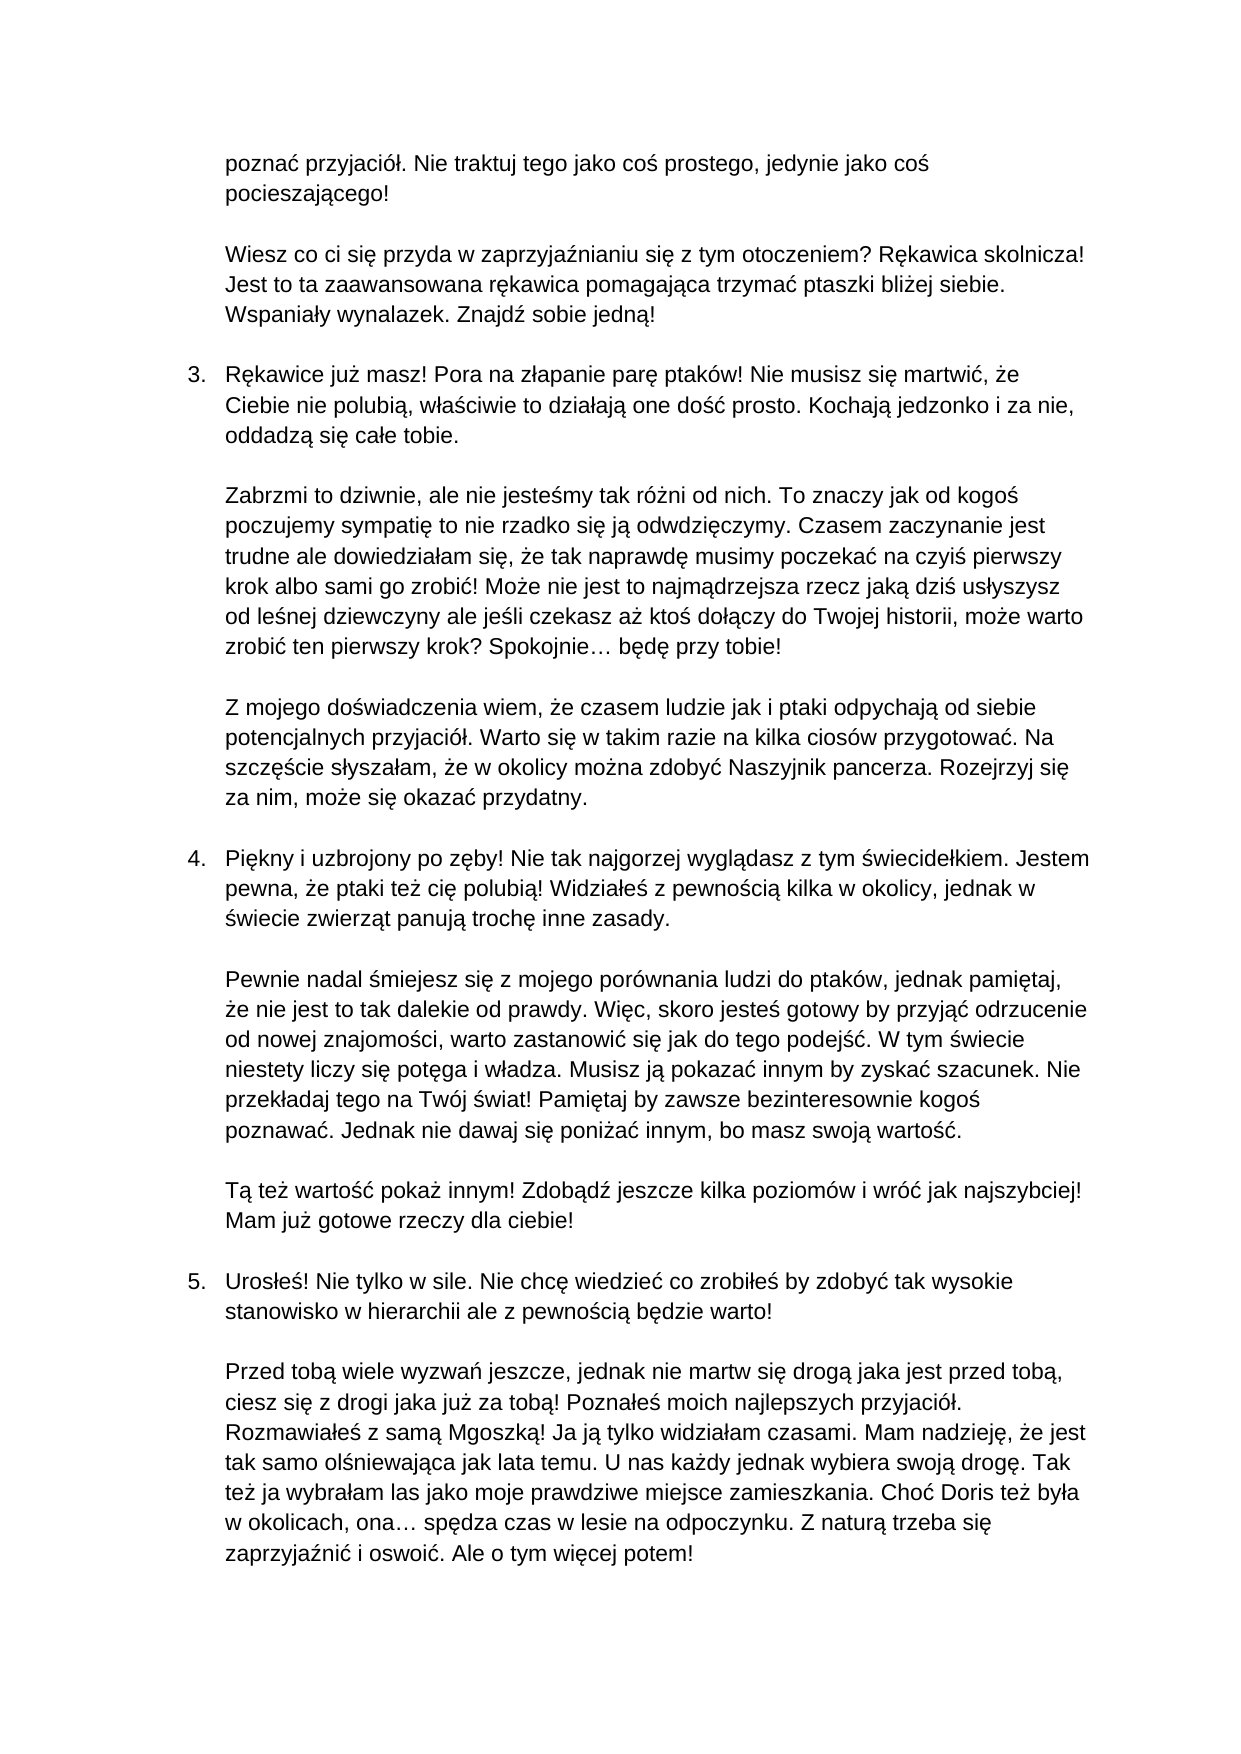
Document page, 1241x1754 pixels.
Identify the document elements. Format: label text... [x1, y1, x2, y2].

list Piękny i uzbrojony po zęby! Nie tak najgorzej wyglądasz z tym świecidełkiem. Jestem pewna, że ptaki też cię polubią! Widziałeś z pewnością kilka w okolicy, jednak w świecie zwierząt panują trochę inne zasady. Pewnie nadal śmiejesz się z mojego porównania ludzi do ptaków, jednak pamiętaj, że nie jest to tak dalekie od prawdy. Więc, skoro jesteś gotowy by przyjąć odrzucenie od nowej znajomości, warto zastanowić się jak do tego podejść. W tym świecie niestety liczy się potęga i władza. Musisz ją pokazać innym by zyskać szacunek. Nie przekładaj tego na Twój świat! Pamiętaj by zawsze bezinteresownie kogoś poznawać. Jednak nie dawaj się poniżać innym, bo masz swoją wartość. Tą też wartość pokaż innym! Zdobądź jeszcze kilka poziomów i wróć jak najszybciej! Mam już gotowe rzeczy dla ciebie! [187, 845, 1090, 1264]
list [187, 1268, 1090, 1596]
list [187, 150, 1090, 358]
list Rękawice już masz! Pora na złapanie parę ptaków! Nie musisz się martwić, że Ciebie nie polubią, właściwie to działają one dość prosto. Kochają jedzonko i za nie, oddadzą się całe tobie. Zabrzmi to dziwnie, ale nie jesteśmy tak różni od nich. To znaczy jak od kogoś poczujemy sympatię to nie rzadko się ją odwdzięczymy. Czasem zaczynanie jest trudne ale dowiedziałam się, że tak naprawdę musimy poczekać na czyiś pierwszy krok albo sami go zrobić! Może nie jest to najmądrzejsza rzecz jaką dziś usłyszysz od leśnej dziewczyny ale jeśli czekasz aż ktoś dołączy do Twojej historii, może warto zrobić ten pierwszy krok? Spokojnie… będę przy tobie! Z mojego doświadczenia wiem, że czasem ludzie jak i ptaki odpychają od siebie potencjalnych przyjaciół. Warto się w takim razie na kilka ciosów przygotować. Na szczęście słyszałam, że w okolicy można zdobyć Naszyjnik pancerza. Rozejrzyj się za nim, może się okazać przydatny. [187, 361, 1090, 841]
